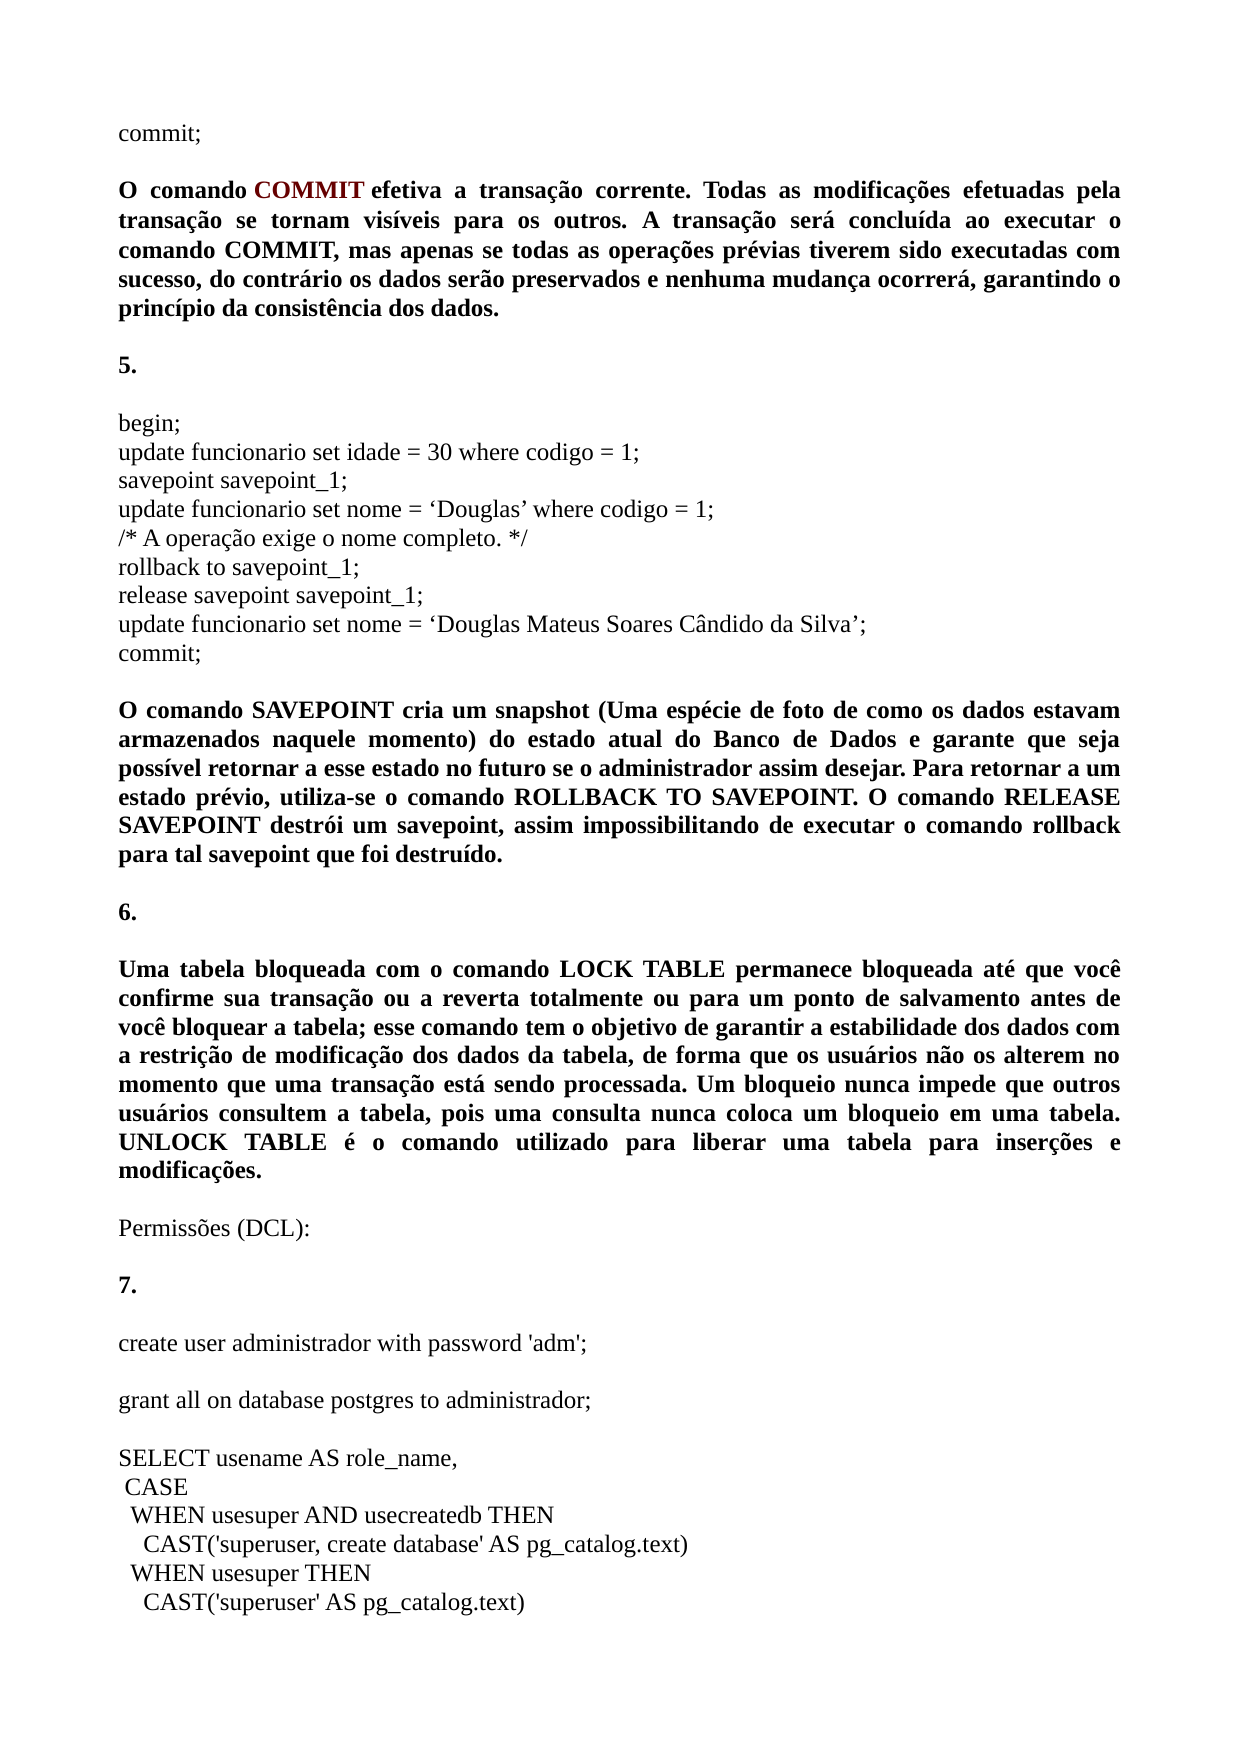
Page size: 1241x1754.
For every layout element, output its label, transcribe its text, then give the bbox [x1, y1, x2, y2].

text release savepoint savepoint_1; [118, 581, 1122, 609]
text WHEN usesuper AND usecreatedb THEN [118, 1501, 1122, 1529]
text Permissões (DCL): [118, 1213, 1122, 1242]
text commit; [118, 118, 1122, 147]
text update funcionario set nome = ‘Douglas Mateus Soares Cândido da Silva’; [118, 609, 1122, 638]
text update funcionario set nome = ‘Douglas’ where codigo = 1; [118, 494, 1122, 523]
text CASE [118, 1472, 1122, 1501]
text O comando COMMIT efetiva a transação corrente. Todas as modificações efetuadas pela transação se tornam visíveis para os outros. A transação será concluída ao executar o comando COMMIT, mas apenas se todas as operações prévias tiverem sido executadas com sucesso, do contrário os dados serão preservados e nenhuma mudança ocorrerá, garantindo o princípio da consistência dos dados. [118, 204, 1122, 322]
text 5. [118, 351, 1122, 379]
text /* A operação exige o nome completo. */ [118, 523, 1122, 552]
text O comando SAVEPOINT cria um snapshot (Uma espécie de foto de como os dados estavam armazenados naquele momento) do estado atual do Banco de Dados e garante que seja possível retornar a esse estado no futuro se o administrador assim desejar. Para retornar a um estado prévio, utiliza-se o comando ROLLBACK TO SAVEPOINT. O comando RELEASE SAVEPOINT destrói um savepoint, assim impossibilitando de executar o comando rollback para tal savepoint que foi destruído. [118, 696, 1122, 868]
text commit; [118, 638, 1122, 667]
text grant all on database postgres to administrador; [118, 1386, 1122, 1414]
text CAST('superuser' AS pg_catalog.text) [118, 1587, 1122, 1616]
text begin; [118, 408, 1122, 437]
text create user administrador with password 'adm'; [118, 1328, 1122, 1357]
text SELECT usename AS role_name, [118, 1443, 1122, 1472]
text Uma tabela bloqueada com o comando LOCK TABLE permanece bloqueada até que você confirme sua transação ou a reverta totalmente ou para um ponto de salvamento antes de você bloquear a tabela; esse comando tem o objetivo de garantir a estabilidade dos dados com a restrição de modificação dos dados da tabela, de forma que os usuários não os alterem no momento que uma transação está sendo processada. Um bloqueio nunca impede que outros usuários consultem a tabela, pois uma consulta nunca coloca um bloqueio em uma tabela. UNLOCK TABLE é o comando utilizado para liberar uma tabela para inserções e modificações. [118, 954, 1122, 1184]
text 7. [118, 1271, 1122, 1299]
text savepoint savepoint_1; [118, 466, 1122, 494]
text rollback to savepoint_1; [118, 552, 1122, 581]
text 6. [118, 897, 1122, 926]
text CAST('superuser, create database' AS pg_catalog.text) [118, 1529, 1122, 1558]
text WHEN usesuper THEN [118, 1558, 1122, 1587]
text update funcionario set idade = 30 where codigo = 1; [118, 437, 1122, 466]
